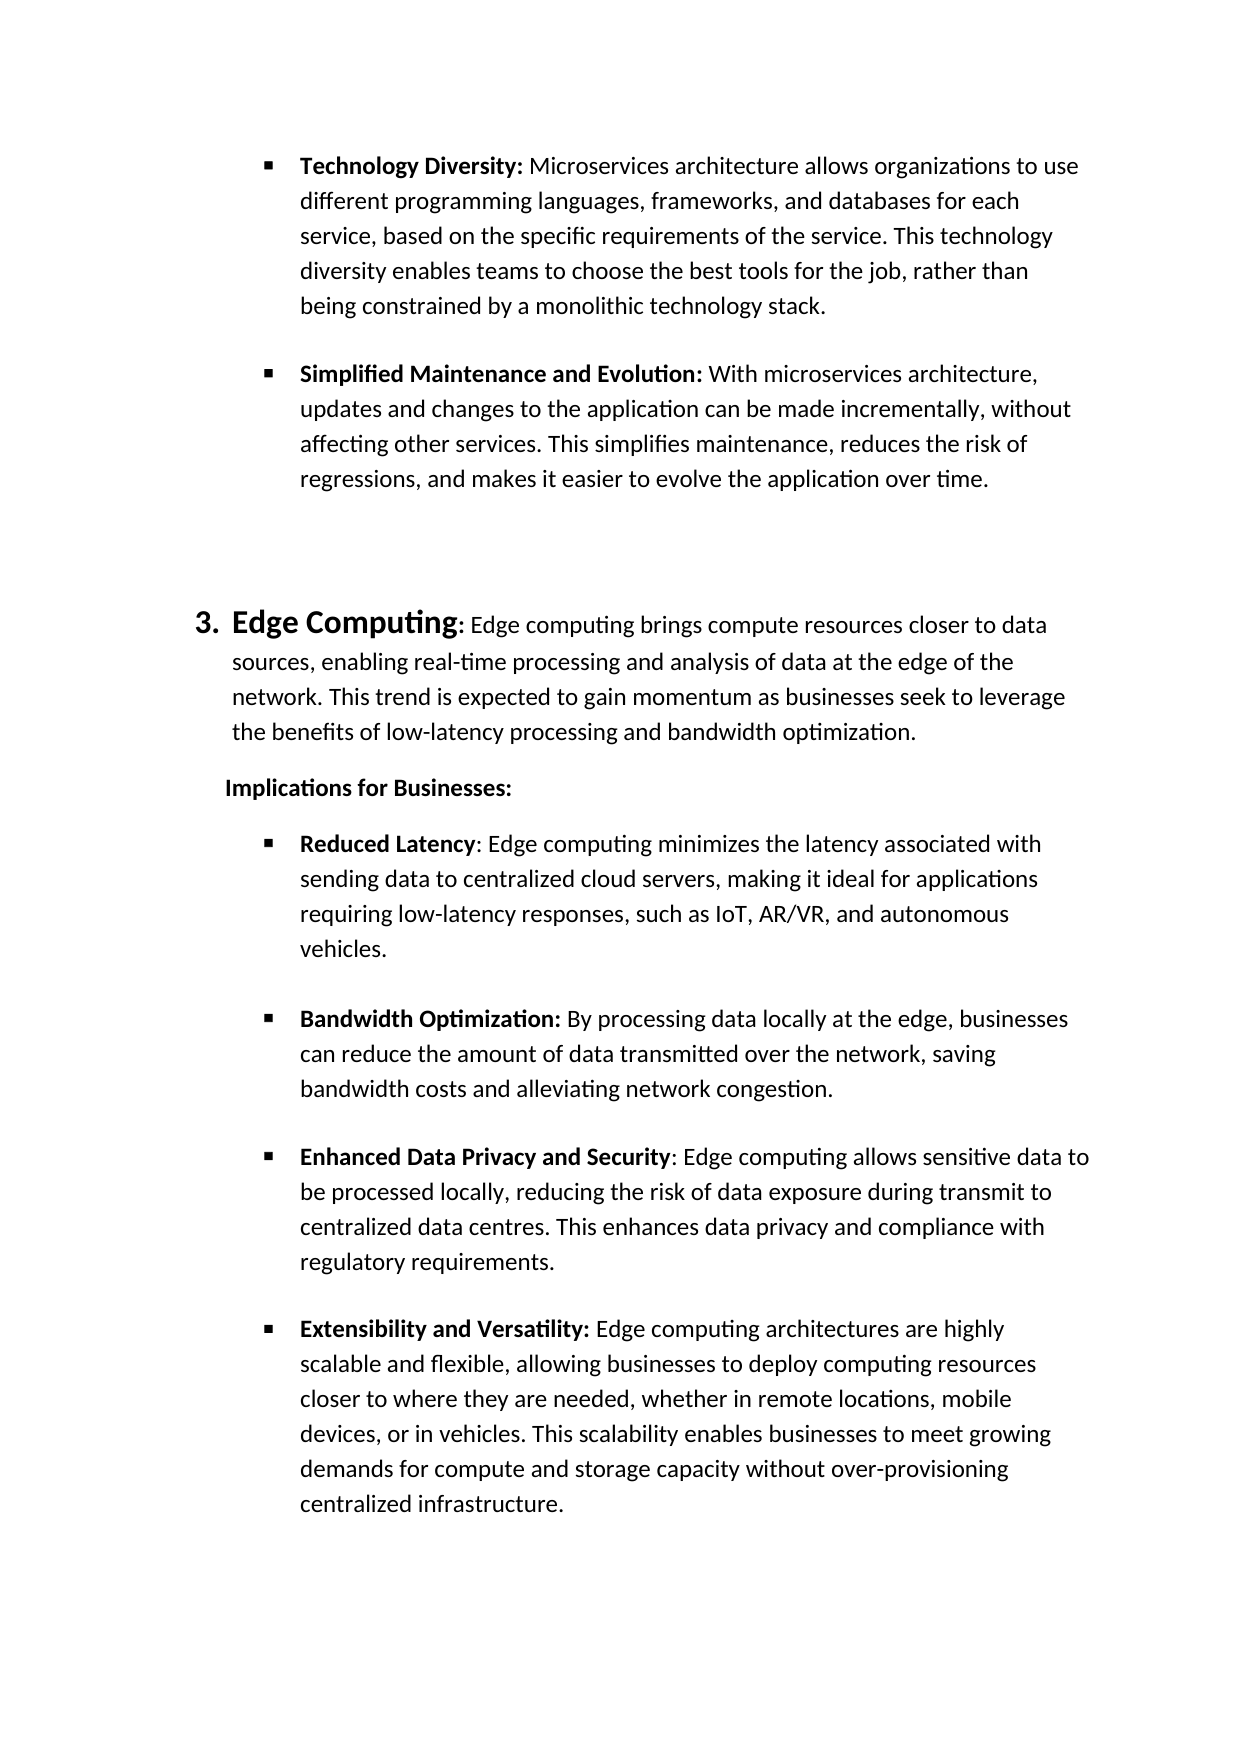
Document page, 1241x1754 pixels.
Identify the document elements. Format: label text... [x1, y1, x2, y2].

list Reduced Latency: Edge computing minimizes the latency associated with sending data to centralized cloud servers, making it ideal for applications requiring low-latency responses, such as IoT, AR/VR, and autonomous vehicles. [262, 828, 1090, 963]
list Bandwidth Optimization: By processing data locally at the edge, businesses can reduce the amount of data transmitted over the network, saving bandwidth costs and alleviating network congestion. [262, 1003, 1090, 1103]
text Implications for Businesses: [225, 772, 1090, 802]
list Simplified Maintenance and Evolution: With microservices architecture, updates and changes to the application can be made incrementally, without affecting other services. This simplifies maintenance, reduces the risk of regressions, and makes it easier to evolve the application over time. [262, 358, 1090, 493]
list Technology Diversity: Microservices architecture allows organizations to use different programming languages, frameworks, and databases for each service, based on the specific requirements of the service. This technology diversity enables teams to choose the best tools for the job, rather than being constrained by a monolithic technology stack. [262, 150, 1090, 321]
list Edge Computing: Edge computing brings compute resources closer to data sources, enabling real-time processing and analysis of data at the edge of the network. This trend is expected to gain momentum as businesses seek to leverage the benefits of low-latency processing and bandwidth optimization. [194, 601, 1090, 747]
list Enhanced Data Privacy and Security: Edge computing allows sensitive data to be processed locally, reducing the risk of data exposure during transmit to centralized data centres. This enhances data privacy and compliance with regulatory requirements. [262, 1141, 1090, 1276]
list Extensibility and Versatility: Edge computing architectures are highly scalable and flexible, allowing businesses to deploy computing resources closer to where they are needed, whether in remote locations, mobile devices, or in vehicles. This scalability enables businesses to meet growing demands for compute and storage capacity without over-provisioning centralized infrastructure. [262, 1313, 1090, 1519]
